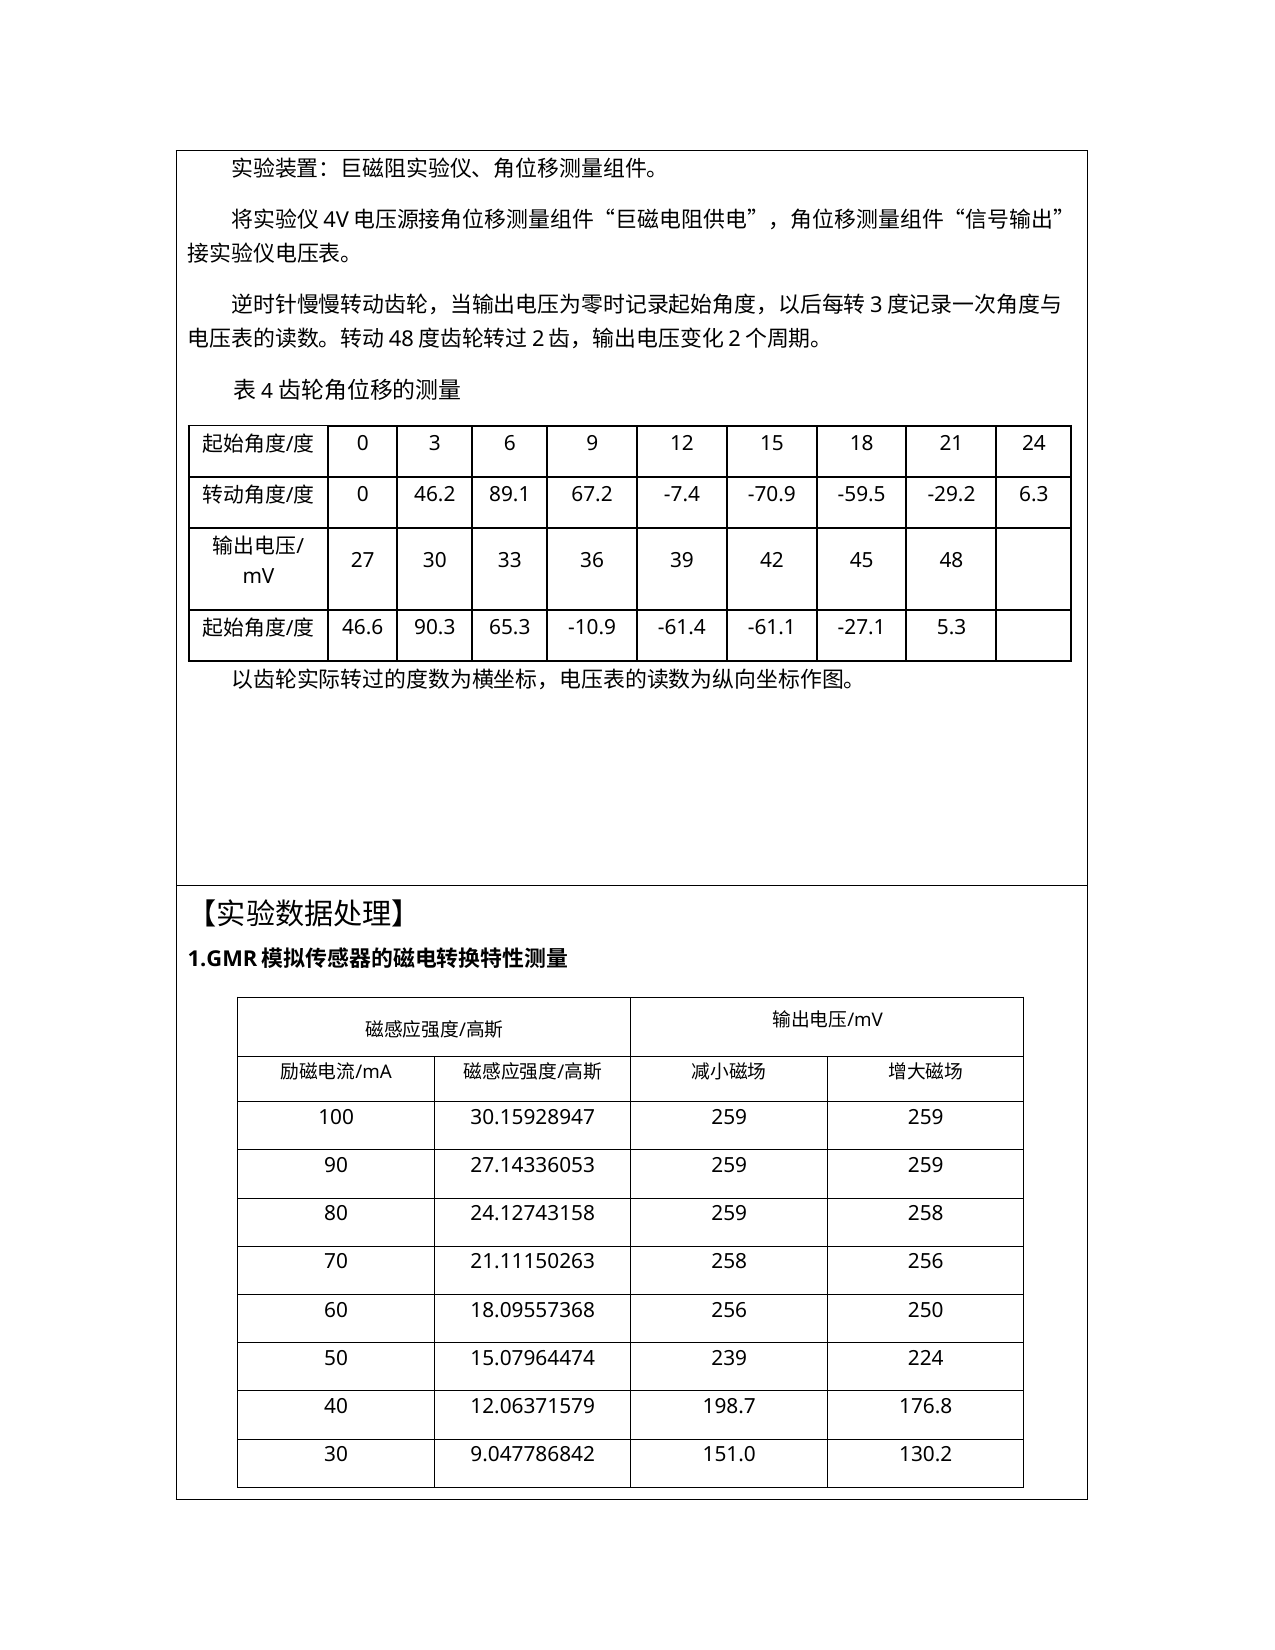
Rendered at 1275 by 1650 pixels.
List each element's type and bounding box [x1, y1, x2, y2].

table_cell [177, 886, 1087, 1499]
table_header [177, 151, 1087, 885]
